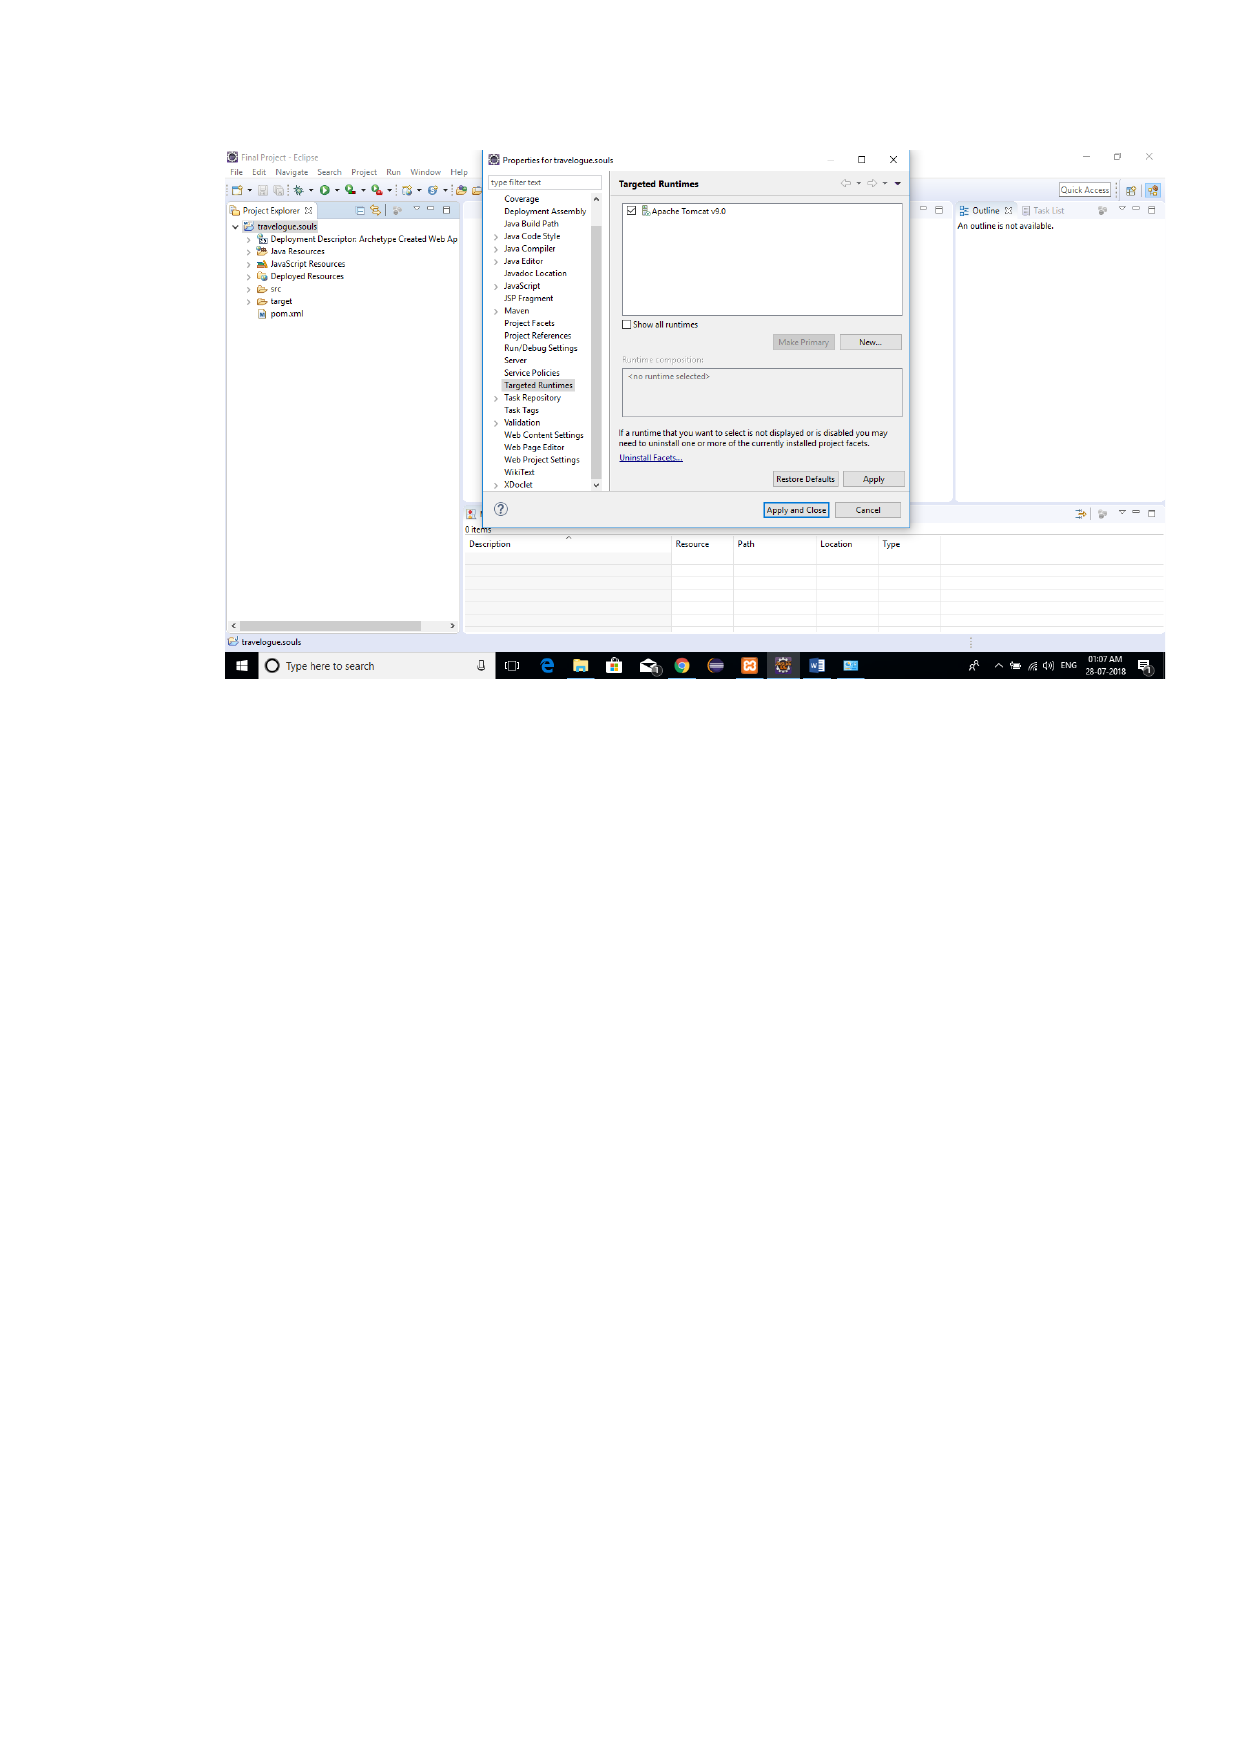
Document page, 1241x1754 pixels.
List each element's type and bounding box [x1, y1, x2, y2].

picture [225, 150, 1166, 679]
